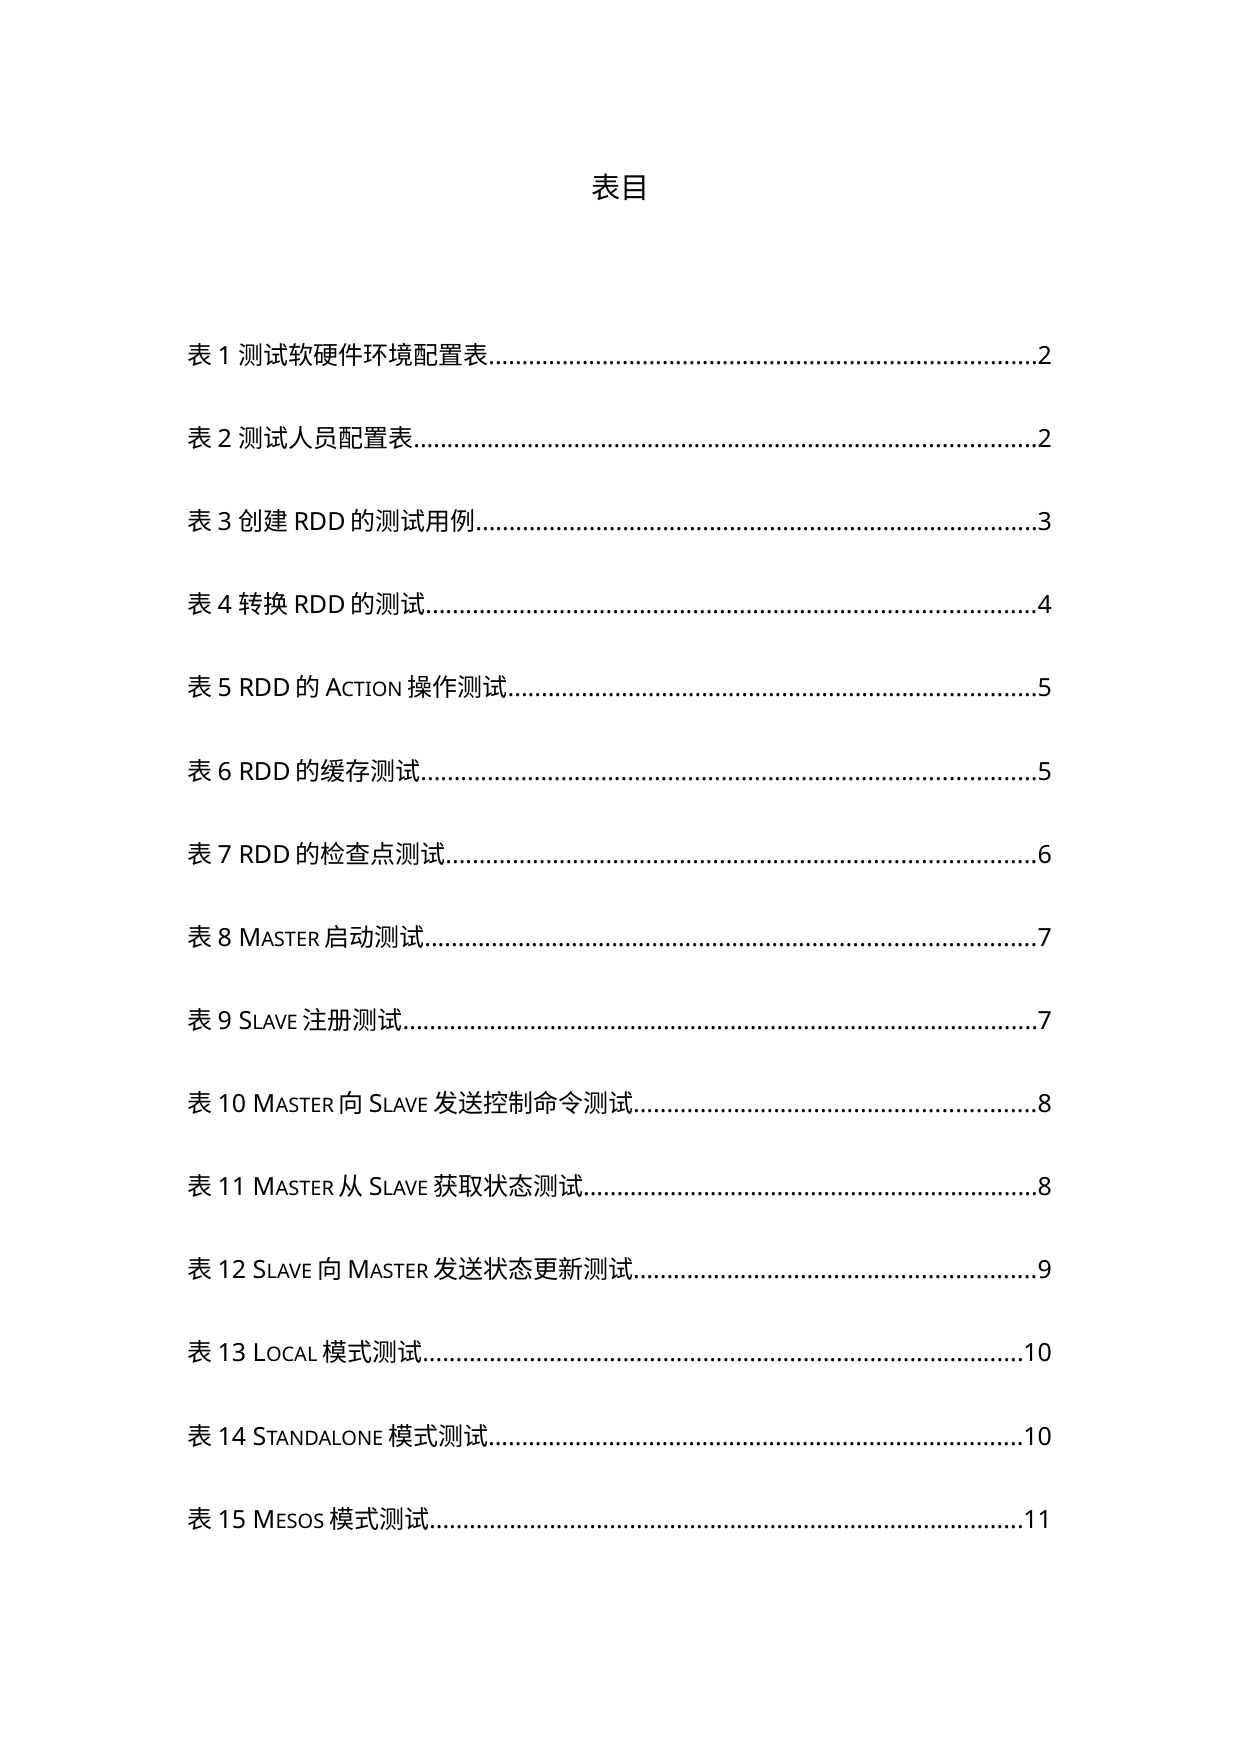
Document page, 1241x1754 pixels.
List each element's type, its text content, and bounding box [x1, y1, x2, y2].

text 表15 Mesos模式测试 11 [187, 1485, 1053, 1550]
text 表13 Local模式测试 10 [187, 1318, 1053, 1383]
text 表12 Slave向Master发送状态更新测试 9 [187, 1235, 1053, 1300]
text 表2 测试人员配置表 2 [187, 404, 1053, 469]
text 表7 RDD的检查点测试 6 [187, 820, 1053, 885]
text 表10 Master向Slave发送控制命令测试 8 [187, 1069, 1053, 1134]
text 表6 RDD的缓存测试 5 [187, 737, 1053, 802]
text 表14 Standalone模式测试 10 [187, 1402, 1053, 1467]
text 表9 Slave注册测试 7 [187, 986, 1053, 1051]
text 表4 转换RDD的测试 4 [187, 570, 1053, 635]
text 表5 RDD的Action操作测试 5 [187, 653, 1053, 718]
text 表1 测试软硬件环境配置表 2 [187, 321, 1053, 386]
text 表3 创建RDD的测试用例 3 [187, 487, 1053, 552]
text 表11 Master从Slave获取状态测试 8 [187, 1152, 1053, 1217]
text 表8 Master启动测试 7 [187, 903, 1053, 968]
text 表目 [187, 153, 1053, 218]
